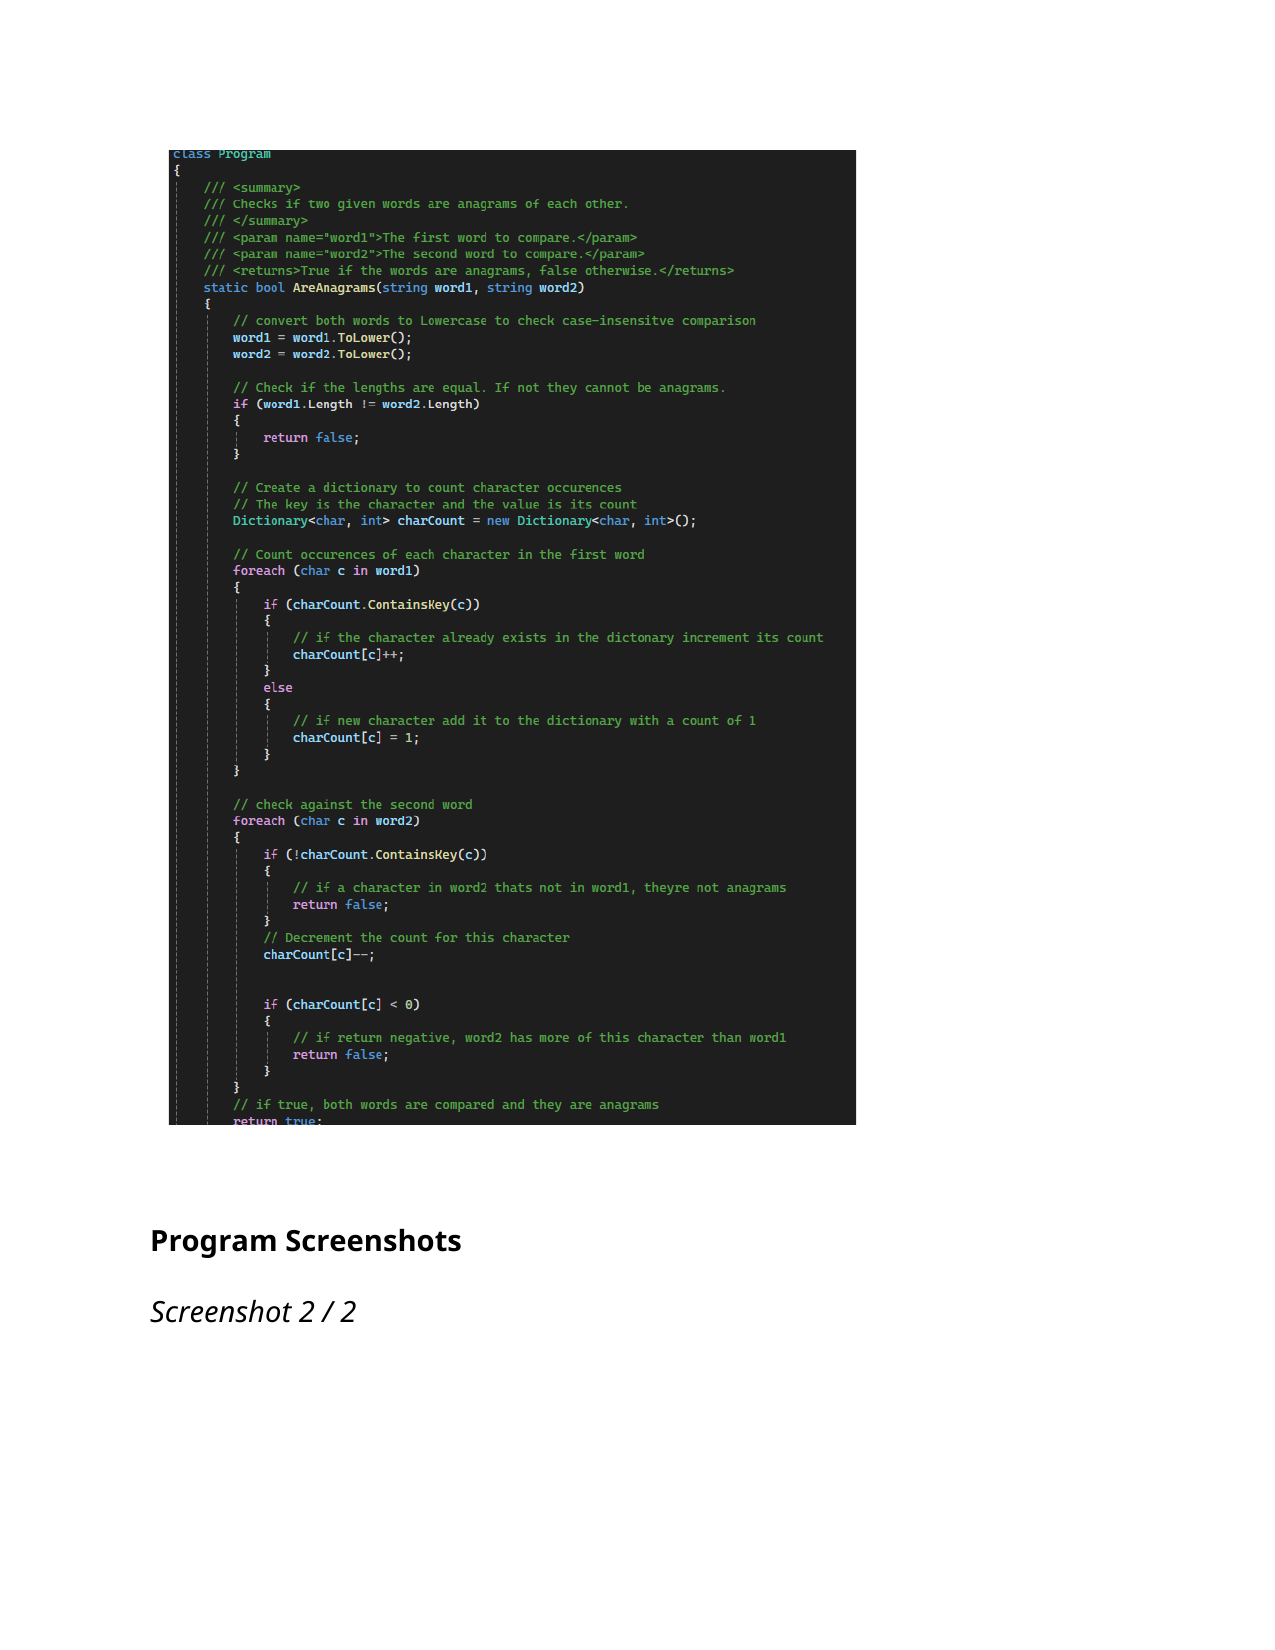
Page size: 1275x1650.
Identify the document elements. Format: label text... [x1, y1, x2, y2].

text Screenshot 2 / 2 [150, 1291, 1125, 1331]
text Program Screenshots [150, 1220, 1125, 1259]
